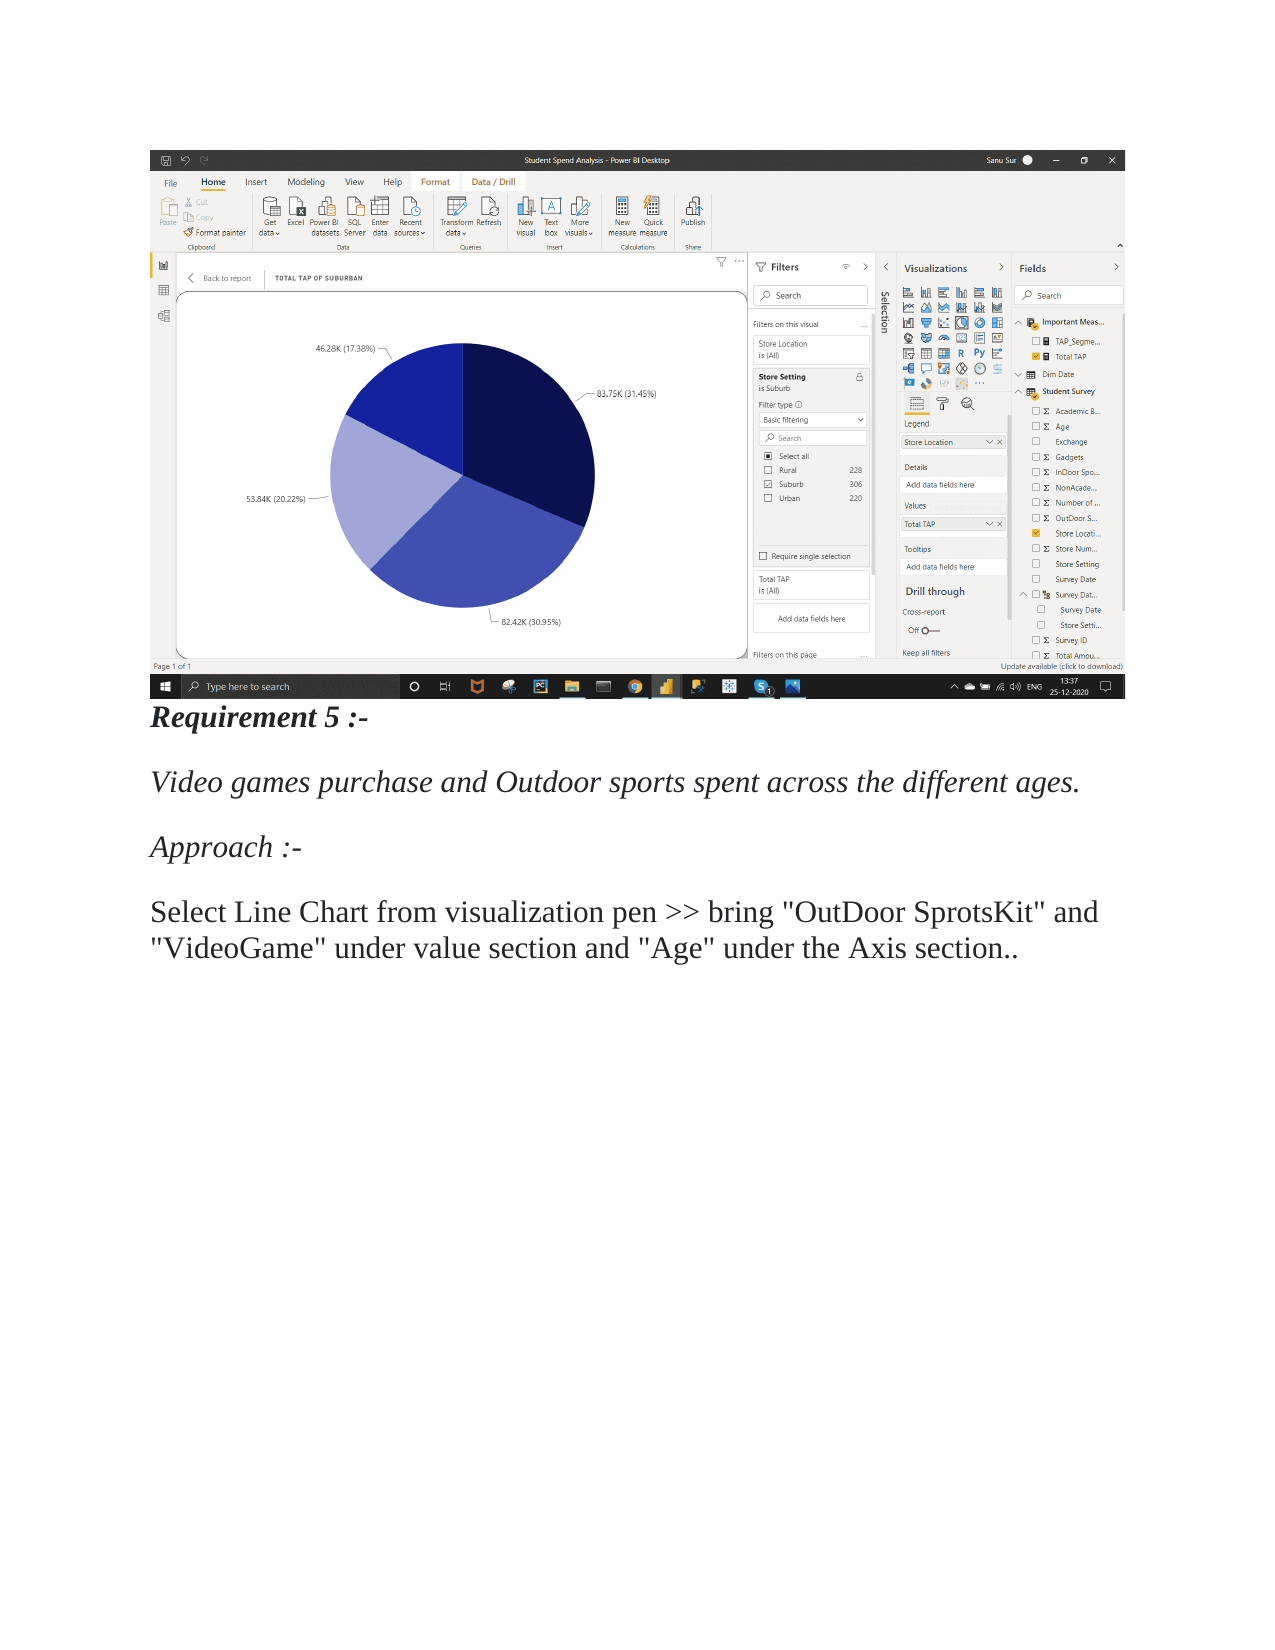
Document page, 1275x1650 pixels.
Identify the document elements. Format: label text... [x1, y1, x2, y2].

text Requirement 5 :- [150, 699, 1125, 734]
text Approach :- [150, 829, 1125, 864]
text Video games purchase and Outdoor sports spent across the different ages. [150, 763, 1125, 799]
picture [150, 150, 1125, 699]
text Select Line Chart from visualization pen >> bring "OutDoor SprotsKit" and "VideoGame" under value section and "Age" under the Axis section.. [150, 894, 1125, 966]
